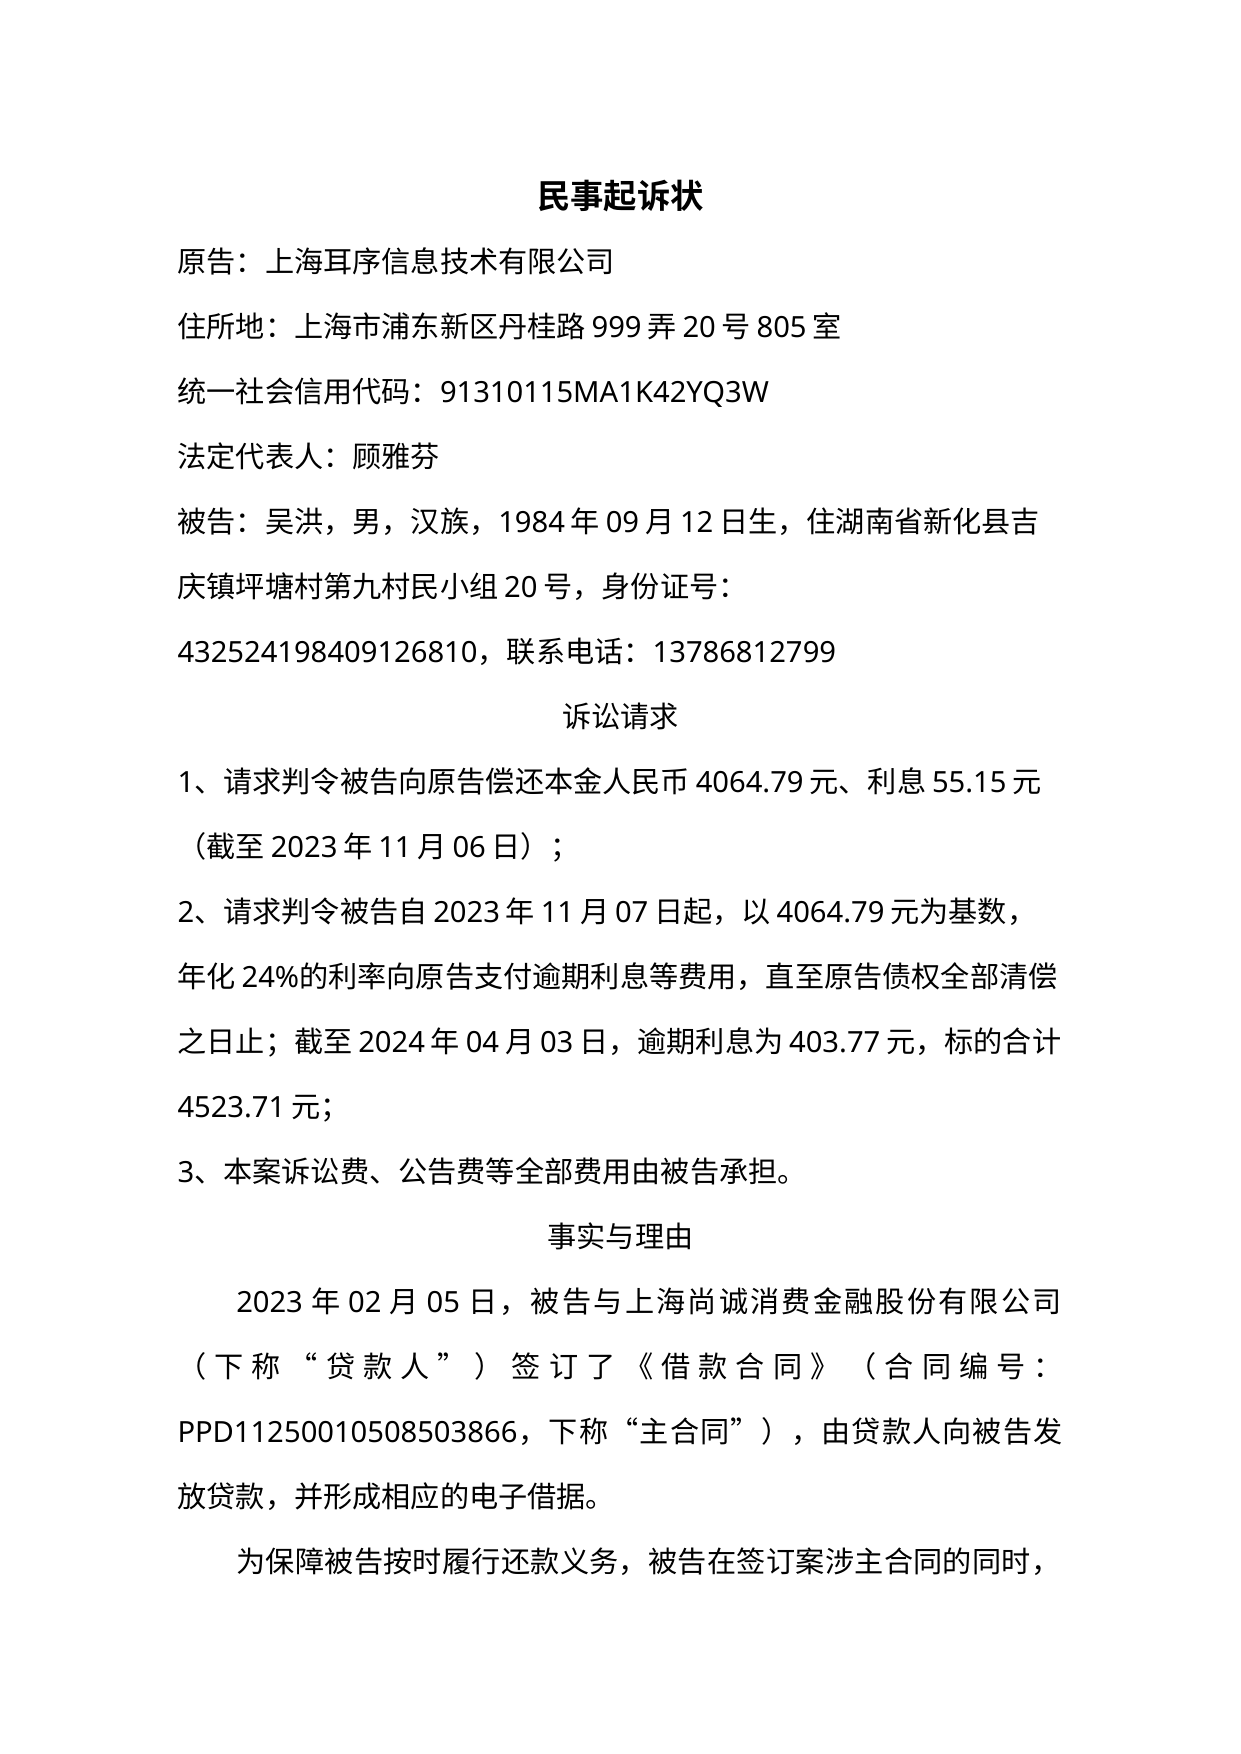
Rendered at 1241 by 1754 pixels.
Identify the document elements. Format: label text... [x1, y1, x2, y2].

text 统一社会信用代码：91310115MA1K42YQ3W [177, 357, 1063, 422]
text 被告：吴洪，男，汉族，1984年09月12日生，住湖南省新化县吉庆镇坪塘村第九村民小组20号，身份证号：432524198409126810，联系电话：13786812799 [177, 487, 1063, 682]
text 原告：上海耳序信息技术有限公司 [177, 227, 1063, 292]
text 1、请求判令被告向原告偿还本金人民币4064.79元、利息55.15元（截至2023年11月06日）； [177, 747, 1063, 877]
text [177, 1527, 1063, 1592]
text 3、本案诉讼费、公告费等全部费用由被告承担。 [177, 1137, 1063, 1202]
text 民事起诉状 [177, 162, 1063, 227]
text 2、请求判令被告自2023年11月07日起，以4064.79元为基数，年化24%的利率向原告支付逾期利息等费用，直至原告债权全部清偿之日止；截至2024年04月03日，逾期利息为403.77元，标的合计4523.71元； [177, 877, 1063, 1137]
text 法定代表人：顾雅芬 [177, 422, 1063, 487]
text 事实与理由 [177, 1202, 1063, 1267]
text 2023年02月05日，被告与上海尚诚消费金融股份有限公司（下称“贷款人”）签订了《借款合同》（合同编号：PPD11250010508503866，下称“主合同”），由贷款人向被告发放贷款，并形成相应的电子借据。 [177, 1267, 1063, 1527]
text 住所地：上海市浦东新区丹桂路999弄20号805室 [177, 292, 1063, 357]
text 诉讼请求 [177, 682, 1063, 747]
